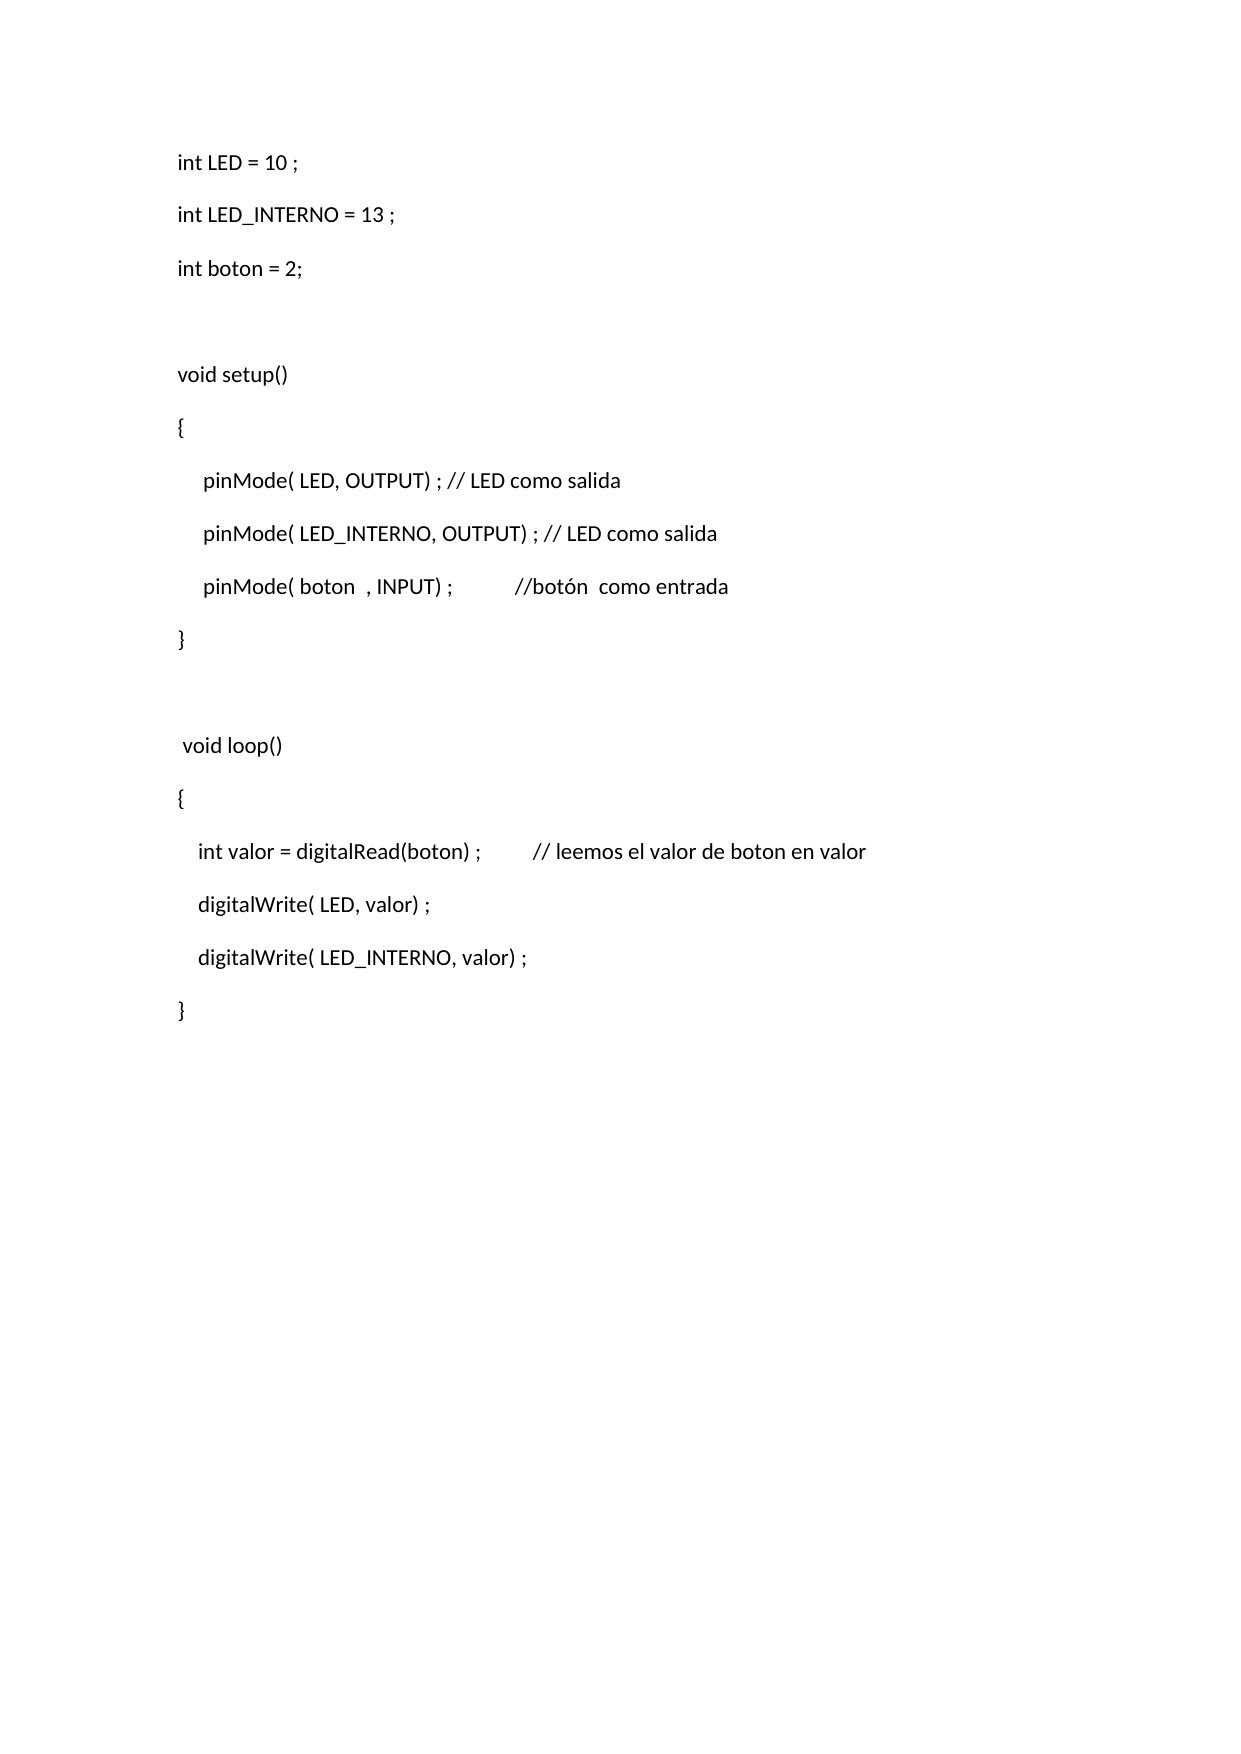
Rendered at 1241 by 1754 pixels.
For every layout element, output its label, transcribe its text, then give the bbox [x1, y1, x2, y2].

text pinMode( boton , INPUT) ; //botón como entrada [177, 572, 1063, 600]
text digitalWrite( LED, valor) ; [177, 890, 1063, 918]
text int valor = digitalRead(boton) ; // leemos el valor de boton en valor [177, 837, 1063, 865]
text { [177, 784, 1063, 812]
text void setup() [177, 360, 1063, 388]
text pinMode( LED_INTERNO, OUTPUT) ; // LED como salida [177, 519, 1063, 547]
text pinMode( LED, OUTPUT) ; // LED como salida [177, 466, 1063, 494]
text { [177, 413, 1063, 441]
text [177, 148, 1063, 176]
text } [177, 996, 1063, 1024]
text } [177, 625, 1063, 653]
text int boton = 2; [177, 254, 1063, 282]
text digitalWrite( LED_INTERNO, valor) ; [177, 943, 1063, 971]
text int LED_INTERNO = 13 ; [177, 201, 1063, 229]
text void loop() [177, 731, 1063, 759]
